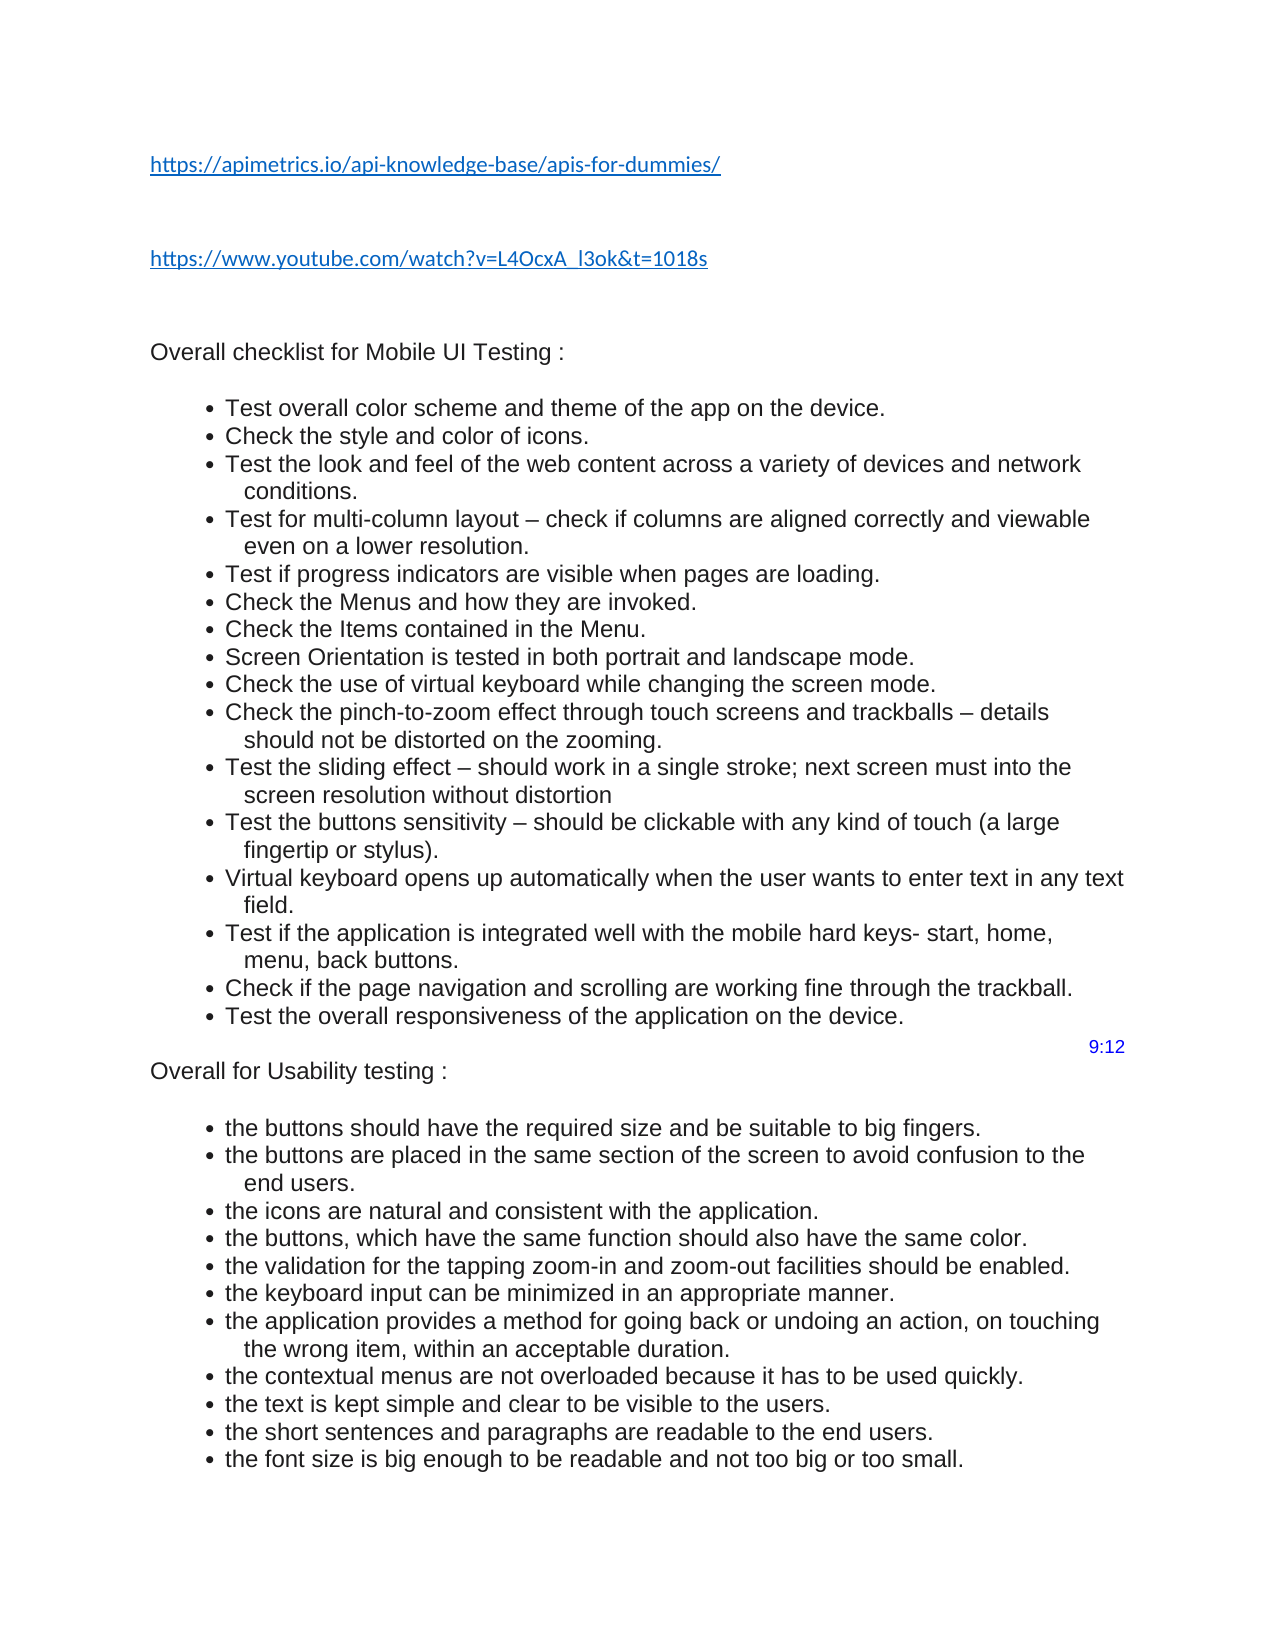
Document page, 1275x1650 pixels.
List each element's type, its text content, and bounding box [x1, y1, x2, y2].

list Test overall color scheme and theme of the app on the device. [206, 394, 1125, 422]
list Test the overall responsiveness of the application on the device. [206, 1002, 1125, 1029]
list the application provides a method for going back or undoing an action, on touching the wrong item, within an acceptable duration. [206, 1307, 1125, 1362]
text 9:12 [150, 1035, 1125, 1057]
list Test for multi-column layout – check if columns are aligned correctly and viewable even on a lower resolution. [206, 505, 1125, 560]
list Check the Menus and how they are invoked. [206, 587, 1125, 615]
text Overall checklist for Mobile UI Testing : [150, 337, 1125, 365]
list Check the Items contained in the Menu. [206, 615, 1125, 643]
list Check the pinch-to-zoom effect through touch screens and trackballs – details should not be distorted on the zooming. [206, 698, 1125, 753]
text https://www.youtube.com/watch?v=L4OcxA_l3ok&t=1018s [150, 244, 1125, 272]
list the contextual menus are not overloaded because it has to be used quickly. [206, 1362, 1125, 1390]
list the keyboard input can be minimized in an appropriate manner. [206, 1279, 1125, 1307]
list the validation for the tapping zoom-in and zoom-out facilities should be enabled. [206, 1252, 1125, 1279]
list the font size is big enough to be readable and not too big or too small. [206, 1445, 1125, 1473]
list the buttons should have the required size and be suitable to big fingers. [206, 1114, 1125, 1141]
text Overall for Usability testing : [150, 1057, 1125, 1084]
list Screen Orientation is tested in both portrait and landscape mode. [206, 643, 1125, 670]
list the text is kept simple and clear to be visible to the users. [206, 1390, 1125, 1417]
list Check the style and color of icons. [206, 422, 1125, 449]
list the buttons, which have the same function should also have the same color. [206, 1224, 1125, 1252]
list Virtual keyboard opens up automatically when the user wants to enter text in any text field. [206, 863, 1125, 919]
list Check the use of virtual keyboard while changing the screen mode. [206, 670, 1125, 698]
list the buttons are placed in the same section of the screen to avoid confusion to the end users. [206, 1141, 1125, 1197]
list Test the look and feel of the web content across a variety of devices and network conditions. [206, 449, 1125, 505]
list the icons are natural and consistent with the application. [206, 1197, 1125, 1224]
list Test the sliding effect – should work in a single stroke; next screen must into the screen resolution without distortion [206, 753, 1125, 808]
list Test the buttons sensitivity – should be clickable with any kind of touch (a large fingertip or stylus). [206, 808, 1125, 863]
list Test if the application is integrated well with the mobile hard keys- start, home, menu, back buttons. [206, 919, 1125, 974]
text https://apimetrics.io/api-knowledge-base/apis-for-dummies/ [150, 150, 1125, 178]
list Check if the page navigation and scrolling are working fine through the trackball. [206, 974, 1125, 1002]
list the short sentences and paragraphs are readable to the end users. [206, 1417, 1125, 1445]
list Test if progress indicators are visible when pages are loading. [206, 560, 1125, 587]
